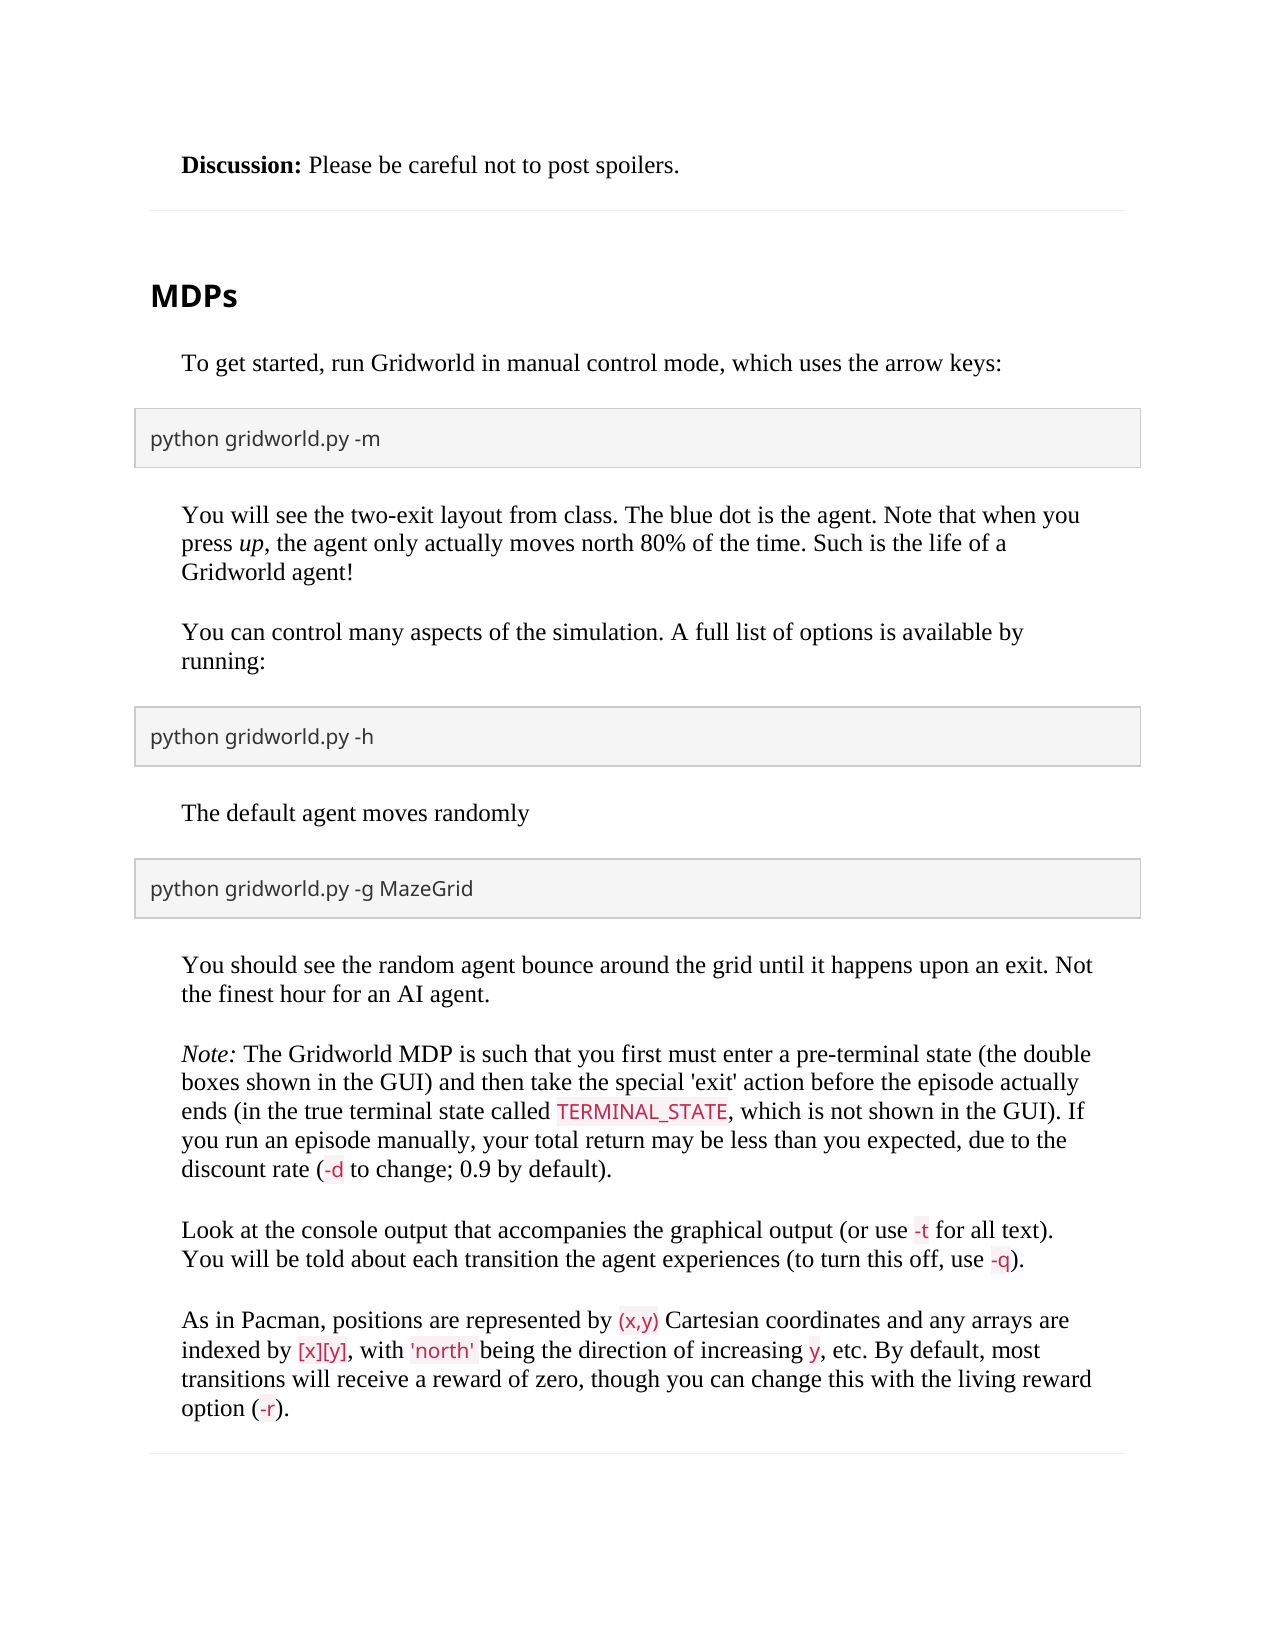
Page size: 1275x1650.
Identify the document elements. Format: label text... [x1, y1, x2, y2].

text The default agent moves randomly [181, 798, 1094, 827]
text Look at the console output that accompanies the graphical output (or use -t for all text). You will be told about each transition the agent experiences (to turn this off, use -q). [181, 1215, 1094, 1274]
text As in Pacman, positions are represented by (x,y) Cartesian coordinates and any arrays are indexed by [x][y], with 'north' being the direction of increasing y, etc. By default, most transitions will receive a reward of zero, though you can change this with the living reward option (-r). [181, 1305, 1094, 1422]
text python gridworld.py -m [136, 409, 1140, 467]
text You should see the random agent bounce around the grid until it happens upon an exit. Not the finest hour for an AI agent. [181, 950, 1094, 1007]
text python gridworld.py -g MazeGrid [136, 860, 1140, 917]
text You will see the two-exit layout from class. The blue dot is the agent. Note that when you press up, the agent only actually moves north 80% of the time. Such is the life of a Gridworld agent! [181, 500, 1094, 586]
text To get started, run Gridworld in manual control mode, which uses the arrow keys: [181, 348, 1094, 376]
text python gridworld.py -h [136, 708, 1140, 765]
text You can control many aspects of the simulation. A full list of options is available by running: [181, 617, 1094, 675]
text MDPs [150, 273, 1125, 316]
text Note: The Gridworld MDP is such that you first must enter a pre-terminal state (the double boxes shown in the GUI) and then take the special 'exit' action before the episode actually ends (in the true terminal state called TERMINAL_STATE, which is not shown in the GUI). If you run an episode manually, your total return may be less than you expected, due to the discount rate (-d to change; 0.9 by default). [181, 1039, 1094, 1184]
text Discussion: Please be careful not to post spoilers. [181, 150, 1094, 179]
